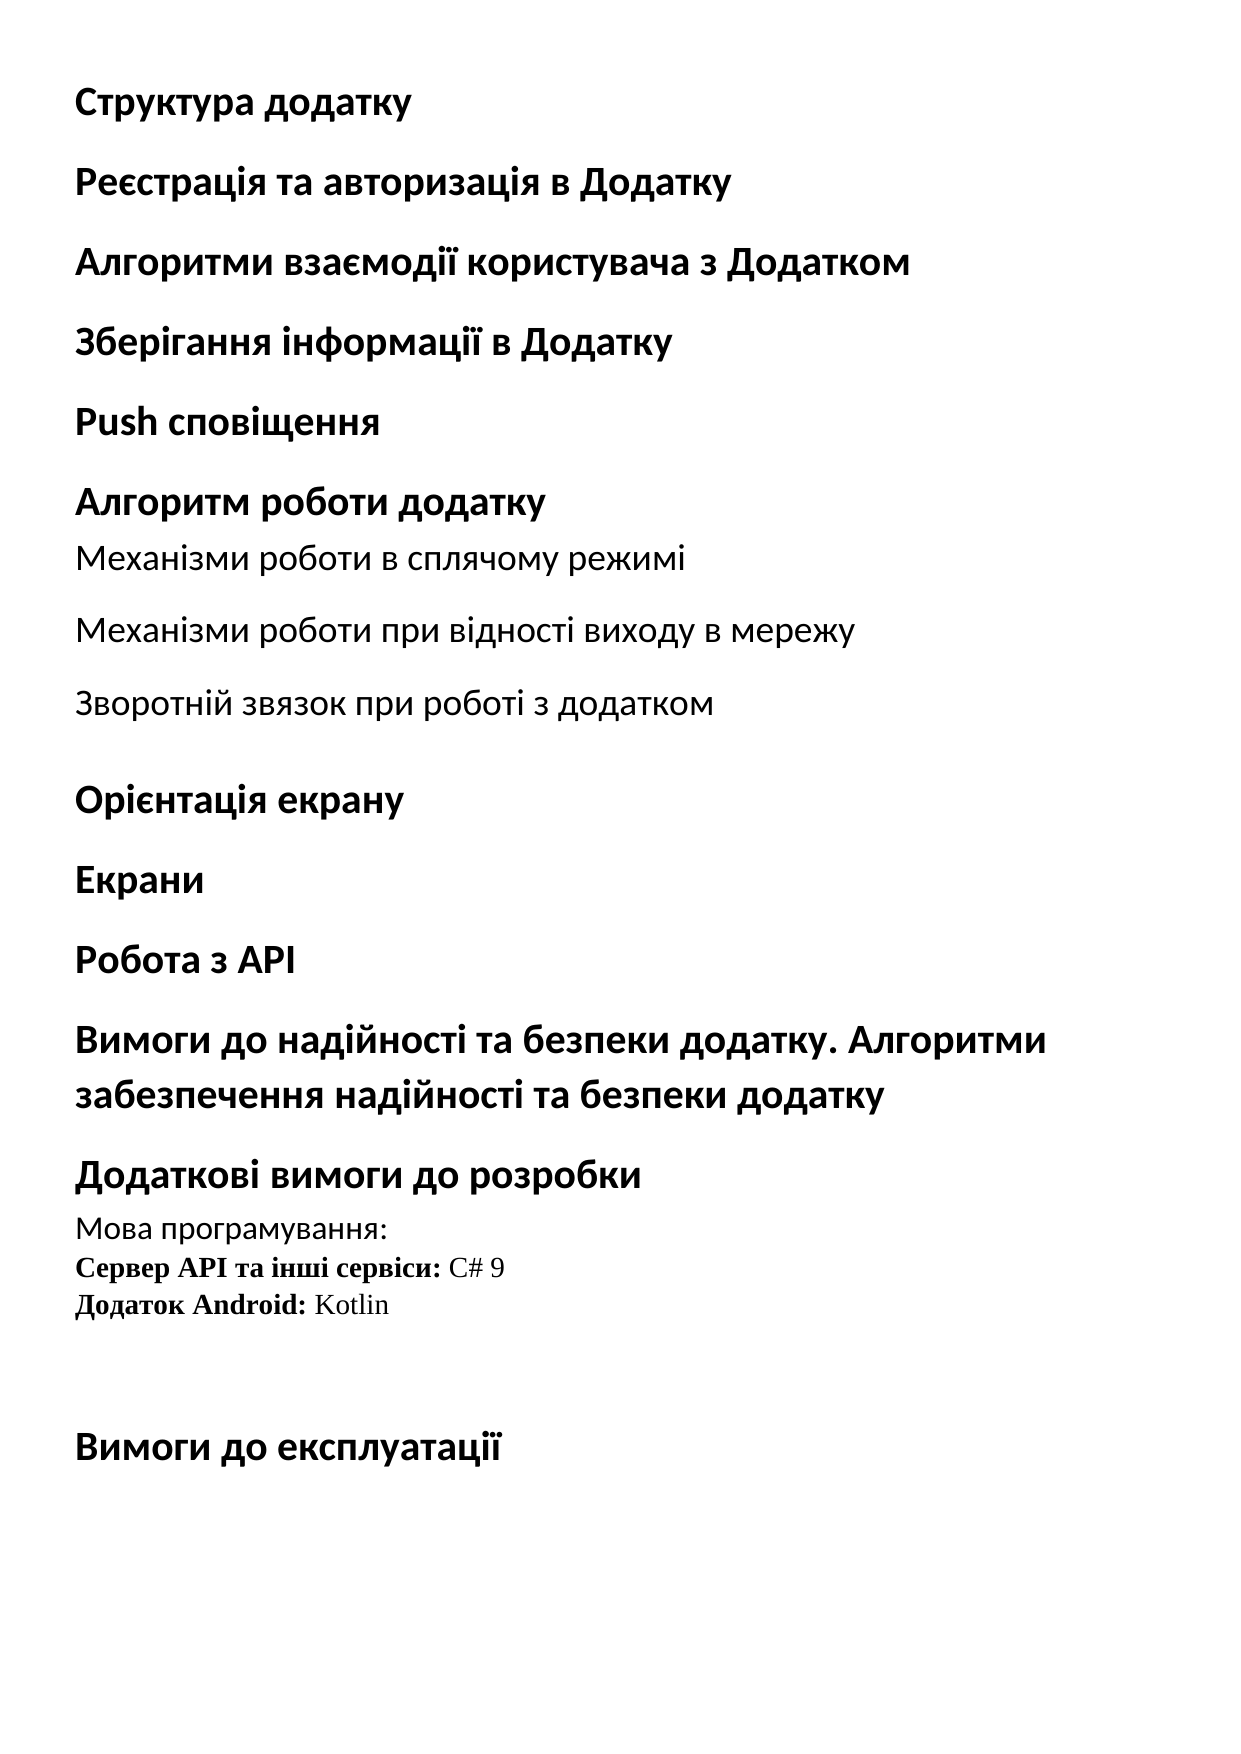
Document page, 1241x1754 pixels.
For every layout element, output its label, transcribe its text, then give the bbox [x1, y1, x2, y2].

subtitle Механізми роботи при відності виходу в мережу [75, 606, 1165, 652]
subtitle Вимоги до надійності та безпеки додатку. Алгоритми забезпечення надійності та безпеки додатку [75, 1013, 1165, 1118]
subtitle Орієнтація екрану [75, 773, 1165, 824]
text Додаток Android: Kotlin [75, 1287, 1165, 1320]
subtitle Механізми роботи в сплячому режимі [75, 533, 1165, 579]
subtitle Push сповіщення [75, 394, 1165, 445]
subtitle Робота з API [75, 933, 1165, 984]
subtitle Вимоги до експлуатації [75, 1420, 1165, 1471]
subtitle Зворотній звязок при роботі з додатком [75, 679, 1165, 725]
subtitle Алгоритми взаємодії користувача з Додатком [75, 235, 1165, 286]
subtitle Структура додатку [75, 75, 1165, 126]
text Сервер API та інші сервіси: С# 9 [75, 1251, 1165, 1284]
subtitle Зберігання інформації в Додатку [75, 315, 1165, 366]
subtitle Мова програмування: [75, 1207, 1165, 1247]
subtitle Екрани [75, 853, 1165, 904]
subtitle Реєстрація та авторизація в Додатку [75, 155, 1165, 206]
subtitle Додаткові вимоги до розробки [75, 1148, 1165, 1198]
subtitle Алгоритм роботи додатку [75, 474, 1165, 525]
